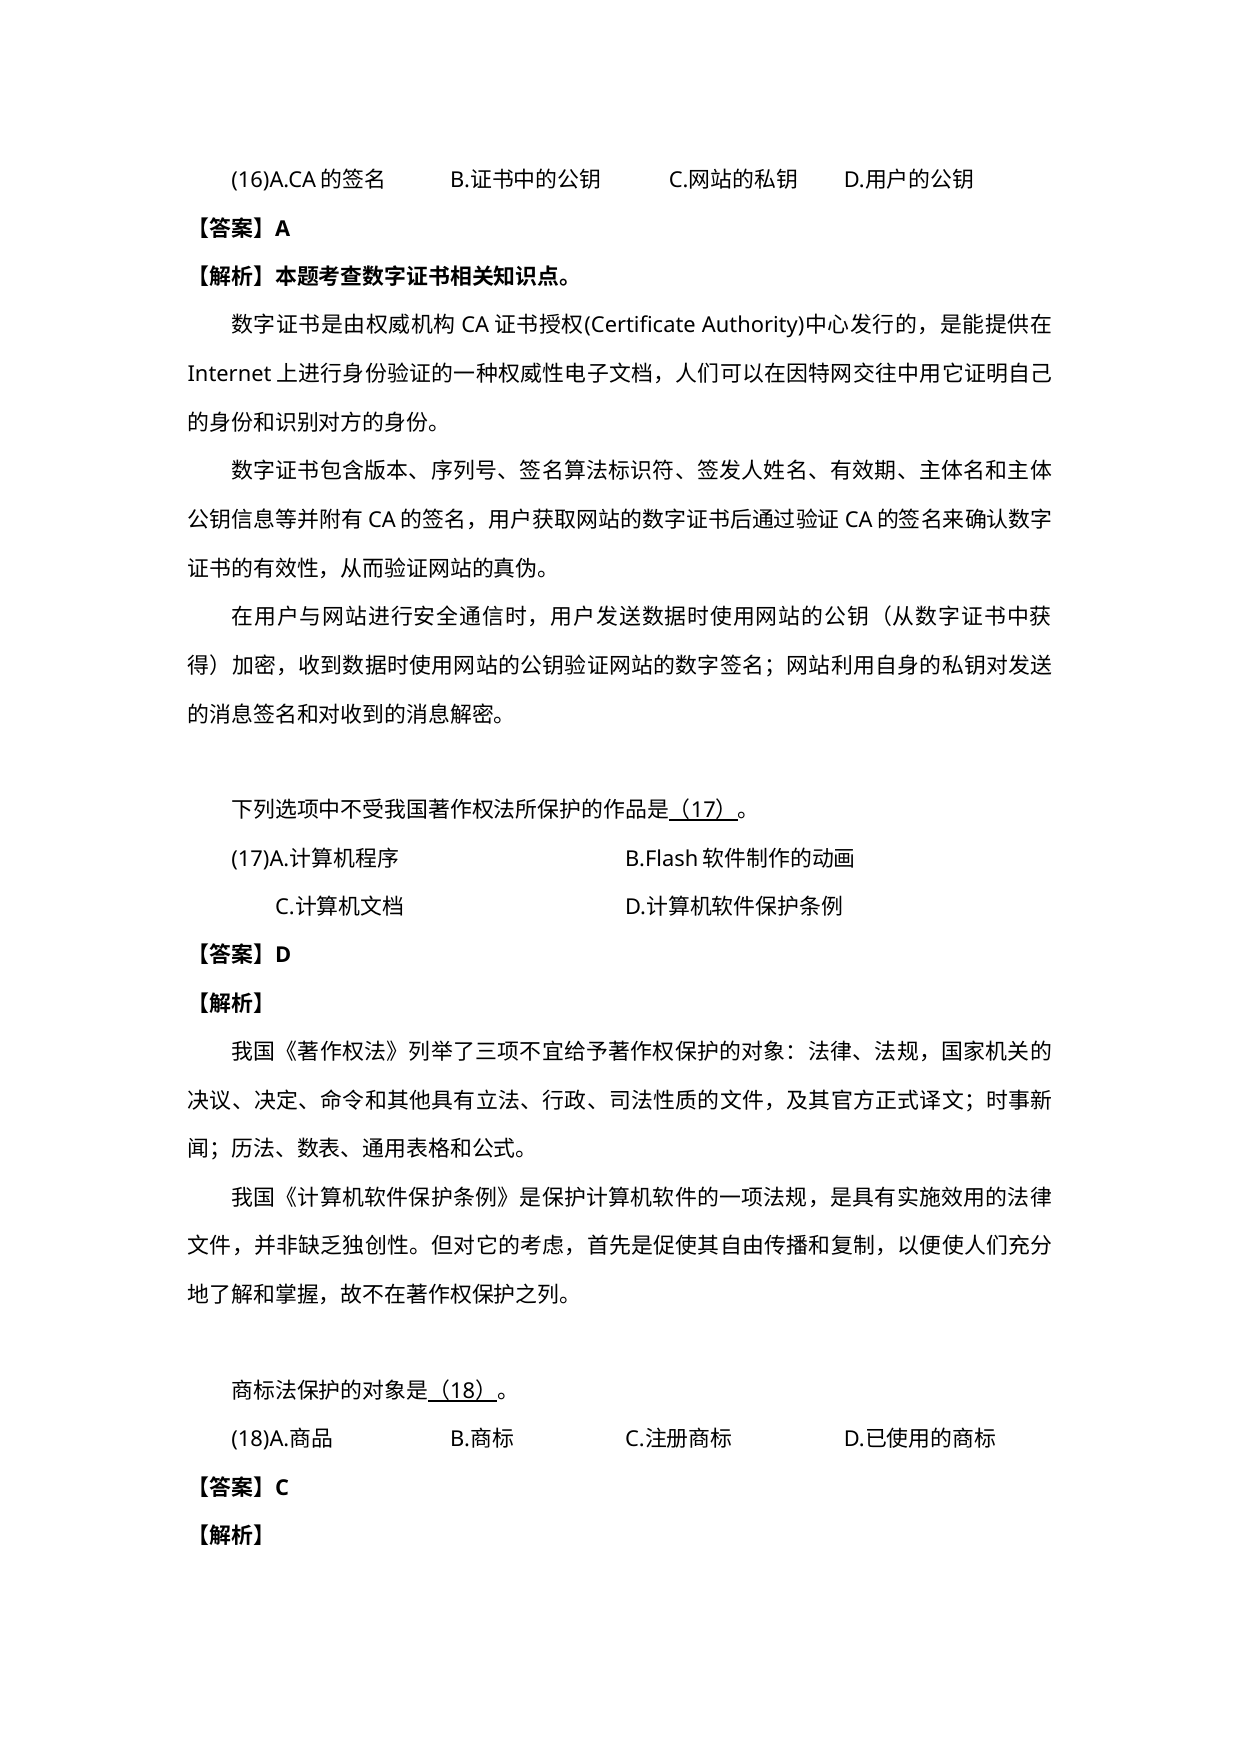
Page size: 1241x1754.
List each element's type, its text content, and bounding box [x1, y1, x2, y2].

text 【解析】 [187, 1518, 1053, 1550]
text 我国《著作权法》列举了三项不宜给予著作权保护的对象：法律、法规，国家机关的决议、决定、命令和其他具有立法、行政、司法性质的文件，及其官方正式译文；时事新闻；历法、数表、通用表格和公式。 [187, 1033, 1053, 1163]
text (18)A.商品 B.商标 C.注册商标 D.已使用的商标 [187, 1421, 1053, 1453]
text 【解析】 [187, 985, 1053, 1018]
text 数字证书包含版本、序列号、签名算法标识符、签发人姓名、有效期、主体名和主体公钥信息等并附有CA的签名，用户获取网站的数字证书后通过验证CA的签名来确认数字证书的有效性，从而验证网站的真伪。 [187, 453, 1053, 583]
text C.计算机文档 D.计算机软件保护条例 [231, 888, 1053, 921]
text 【答案】A [187, 210, 1053, 243]
text 商标法保护的对象是（18）。 [187, 1373, 1053, 1405]
text 【解析】本题考查数字证书相关知识点。 [187, 259, 1053, 291]
text (17)A.计算机程序 B.Flash软件制作的动画 [187, 840, 1053, 873]
text 我国《计算机软件保护条例》是保护计算机软件的一项法规，是具有实施效用的法律文件，并非缺乏独创性。但对它的考虑，首先是促使其自由传播和复制，以便使人们充分地了解和掌握，故不在著作权保护之列。 [187, 1179, 1053, 1309]
text 下列选项中不受我国著作权法所保护的作品是（17）。 [187, 792, 1053, 824]
text 【答案】D [187, 937, 1053, 969]
text (16)A.CA的签名 B.证书中的公钥 C.网站的私钥 D.用户的公钥 [187, 162, 1053, 194]
text 数字证书是由权威机构CA证书授权(Certificate Authority)中心发行的，是能提供在Internet上进行身份验证的一种权威性电子文档，人们可以在因特网交往中用它证明自己的身份和识别对方的身份。 [187, 307, 1053, 437]
text 【答案】C [187, 1469, 1053, 1502]
text 在用户与网站进行安全通信时，用户发送数据时使用网站的公钥（从数字证书中获得）加密，收到数据时使用网站的公钥验证网站的数字签名；网站利用自身的私钥对发送的消息签名和对收到的消息解密。 [187, 599, 1053, 729]
